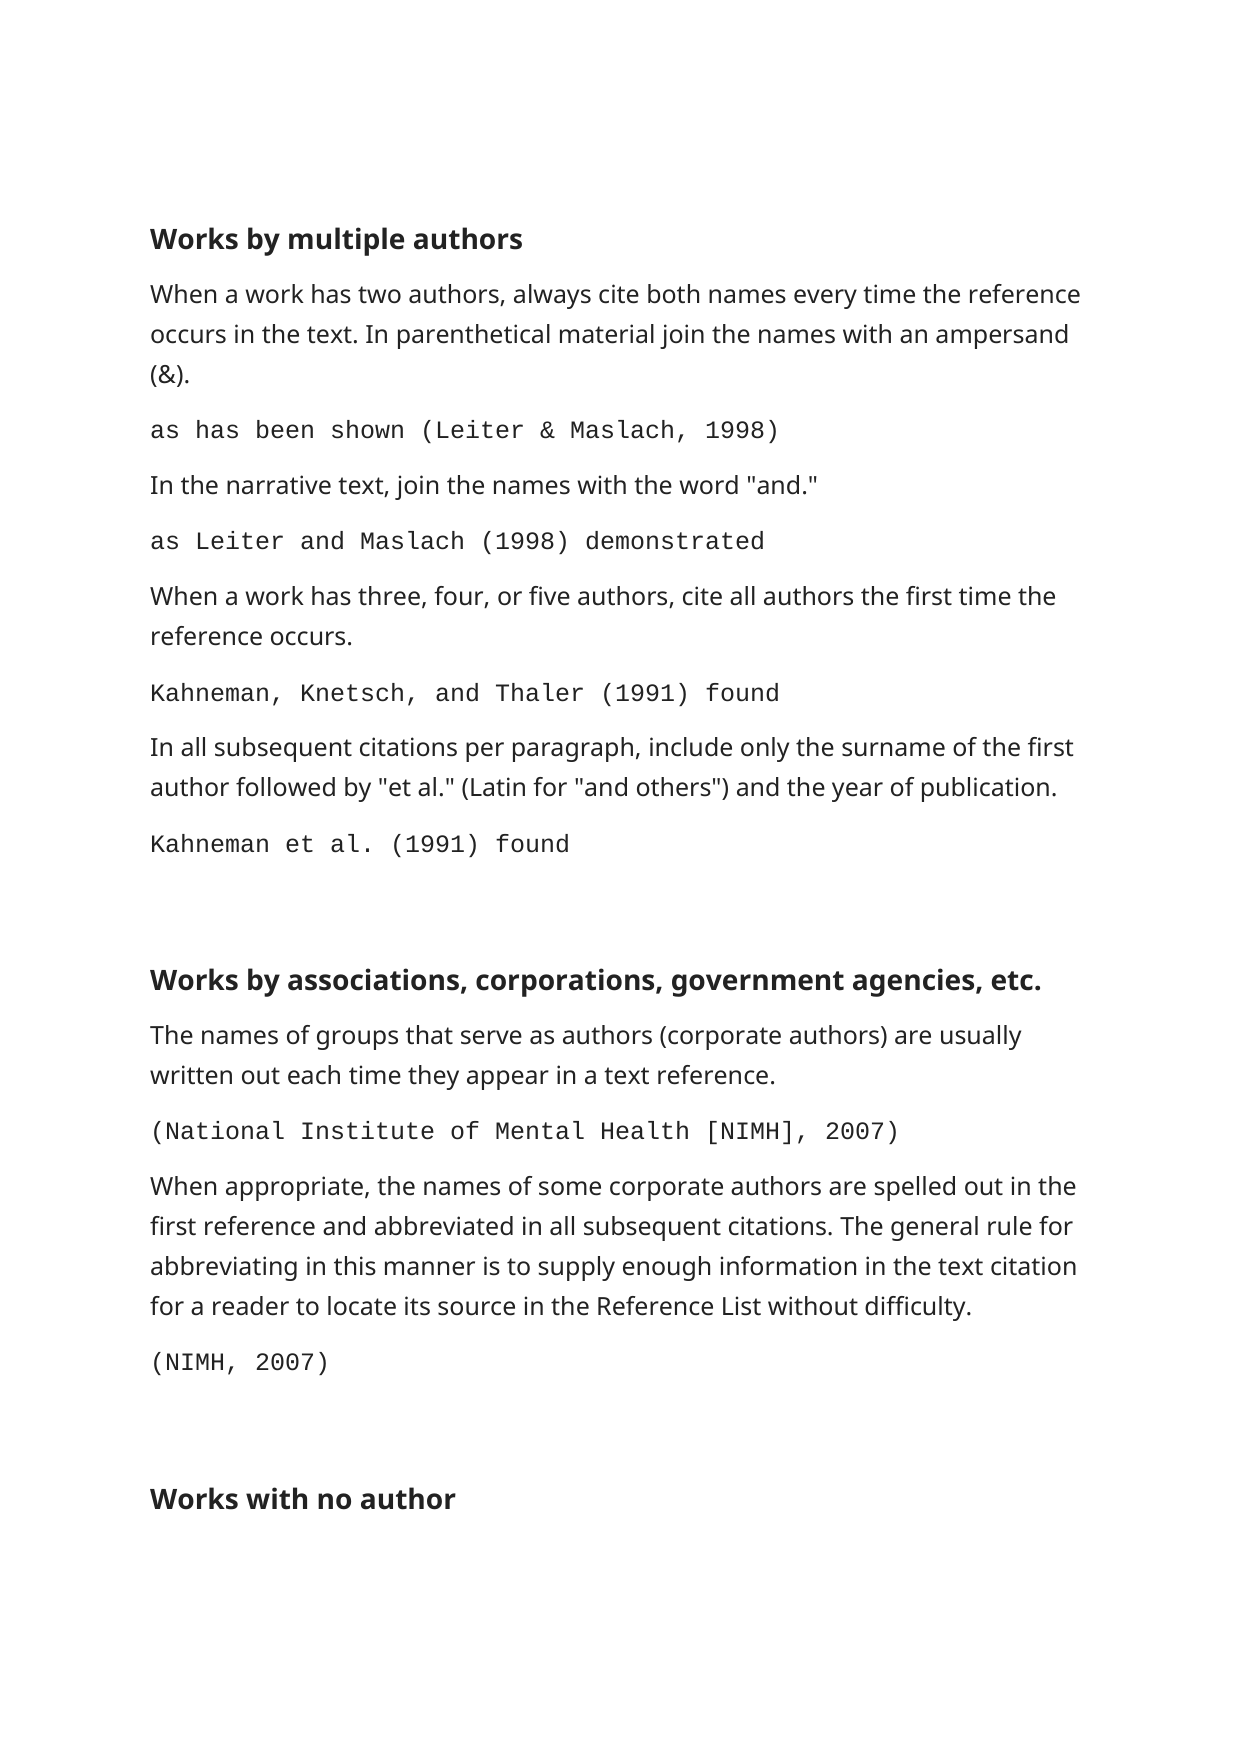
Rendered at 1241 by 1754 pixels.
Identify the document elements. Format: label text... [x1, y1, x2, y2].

text Works with no author [150, 1479, 1090, 1517]
text as Leiter and Maslach (1998) demonstrated [150, 517, 1090, 557]
text When appropriate, the names of some corporate authors are spelled out in the first reference and abbreviated in all subsequent citations. The general rule for abbreviating in this manner is to supply enough information in the text citation for a reader to locate its source in the Reference List without difficulty. [150, 1163, 1090, 1323]
text When a work has three, four, or five authors, cite all authors the first time the reference occurs. [150, 573, 1090, 653]
text Kahneman et al. (1991) found [150, 820, 1090, 860]
text In the narrative text, join the names with the word "and." [150, 462, 1090, 502]
text (National Institute of Mental Health [NIMH], 2007) [150, 1107, 1090, 1147]
text When a work has two authors, always cite both names every time the reference occurs in the text. In parenthetical material join the names with an ampersand (&). [150, 270, 1090, 390]
text Works by multiple authors [150, 219, 1090, 258]
text Kahneman, Knetsch, and Thaler (1991) found [150, 668, 1090, 708]
text Works by associations, corporations, government agencies, etc. [150, 961, 1090, 999]
text (NIMH, 2007) [150, 1338, 1090, 1378]
text The names of groups that serve as authors (corporate authors) are usually written out each time they appear in a text reference. [150, 1011, 1090, 1091]
text In all subsequent citations per paragraph, include only the surname of the first author followed by "et al." (Latin for "and others") and the year of publication. [150, 724, 1090, 804]
text as has been shown (Leiter & Maslach, 1998) [150, 406, 1090, 446]
